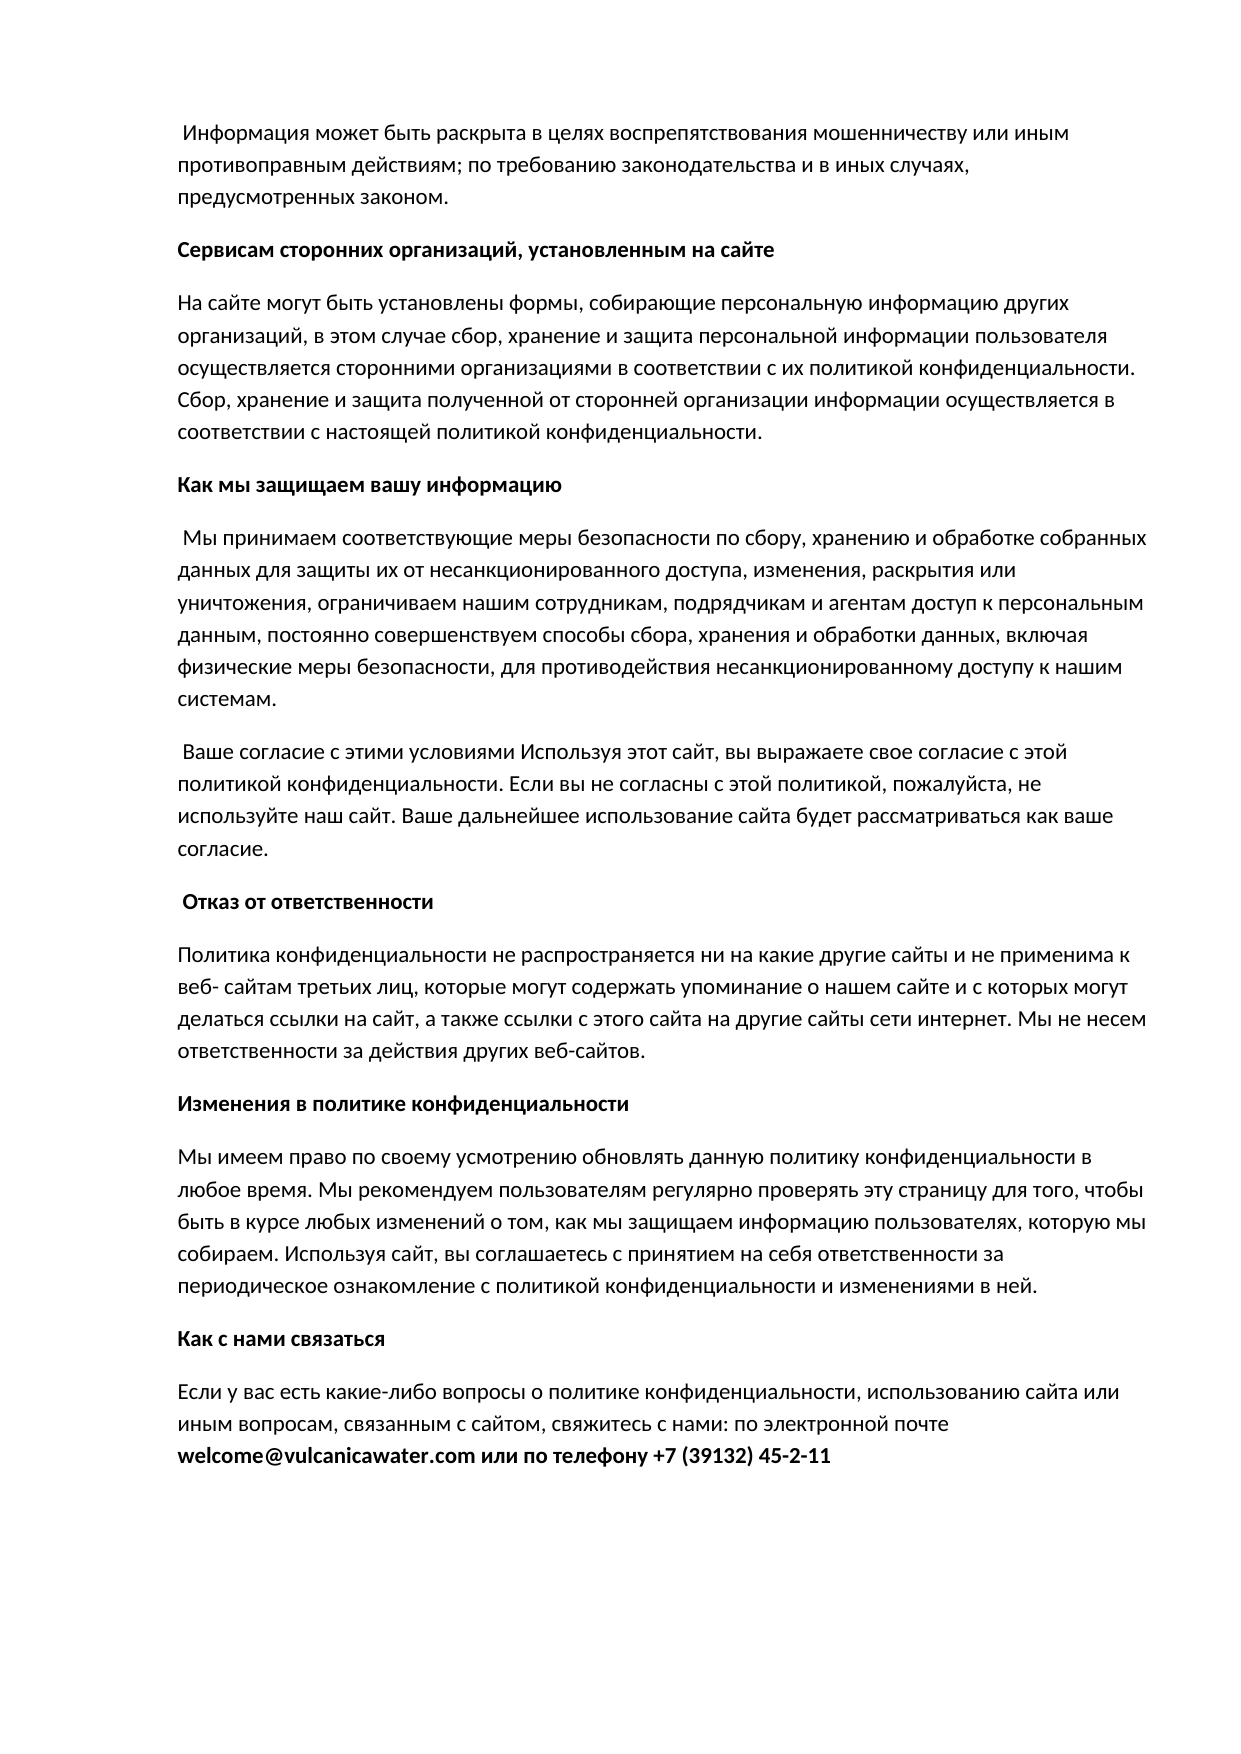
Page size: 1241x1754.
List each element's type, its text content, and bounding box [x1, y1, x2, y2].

text Мы имеем право по своему усмотрению обновлять данную политику конфиденциальности в любое время. Мы рекомендуем пользователям регулярно проверять эту страницу для того, чтобы быть в курсе любых изменений о том, как мы защищаем информацию пользователях, которую мы собираем. Используя сайт, вы соглашаетесь с принятием на себя ответственности за периодическое ознакомление с политикой конфиденциальности и изменениями в ней. [177, 1142, 1152, 1299]
text Мы принимаем соответствующие меры безопасности по сбору, хранению и обработке собранных данных для защиты их от несанкционированного доступа, изменения, раскрытия или уничтожения, ограничиваем нашим сотрудникам, подрядчикам и агентам доступ к персональным данным, постоянно совершенствуем способы сбора, хранения и обработки данных, включая физические меры безопасности, для противодействия несанкционированному доступу к нашим системам. [177, 523, 1152, 712]
text Информация может быть раскрыта в целях воспрепятствования мошенничеству или иным противоправным действиям; по требованию законодательства и в иных случаях, предусмотренных законом. [177, 118, 1152, 211]
text Отказ от ответственности [177, 887, 1152, 915]
text Если у вас есть какие-либо вопросы о политике конфиденциальности, использованию сайта или иным вопросам, связанным с сайтом, свяжитесь с нами: по электронной почте welcome@vulcanicawater.com или по телефону +7 (39132) 45-2-11 [177, 1377, 1152, 1470]
text Изменения в политике конфиденциальности [177, 1089, 1152, 1117]
text Как с нами связаться [177, 1324, 1152, 1352]
text Ваше согласие с этими условиями Используя этот сайт, вы выражаете свое согласие с этой политикой конфиденциальности. Если вы не согласны с этой политикой, пожалуйста, не используйте наш сайт. Ваше дальнейшее использование сайта будет рассматриваться как ваше согласие. [177, 737, 1152, 862]
text Как мы защищаем вашу информацию [177, 470, 1152, 498]
text Политика конфиденциальности не распространяется ни на какие другие сайты и не применима к веб- сайтам третьих лиц, которые могут содержать упоминание о нашем сайте и с которых могут делаться ссылки на сайт, а также ссылки с этого сайта на другие сайты сети интернет. Мы не несем ответственности за действия других веб-сайтов. [177, 940, 1152, 1064]
text Сервисам сторонних организаций, установленным на сайте [177, 236, 1152, 263]
text На сайте могут быть установлены формы, собирающие персональную информацию других организаций, в этом случае сбор, хранение и защита персональной информации пользователя осуществляется сторонними организациями в соответствии с их политикой конфиденциальности. Сбор, хранение и защита полученной от сторонней организации информации осуществляется в соответствии с настоящей политикой конфиденциальности. [177, 288, 1152, 445]
